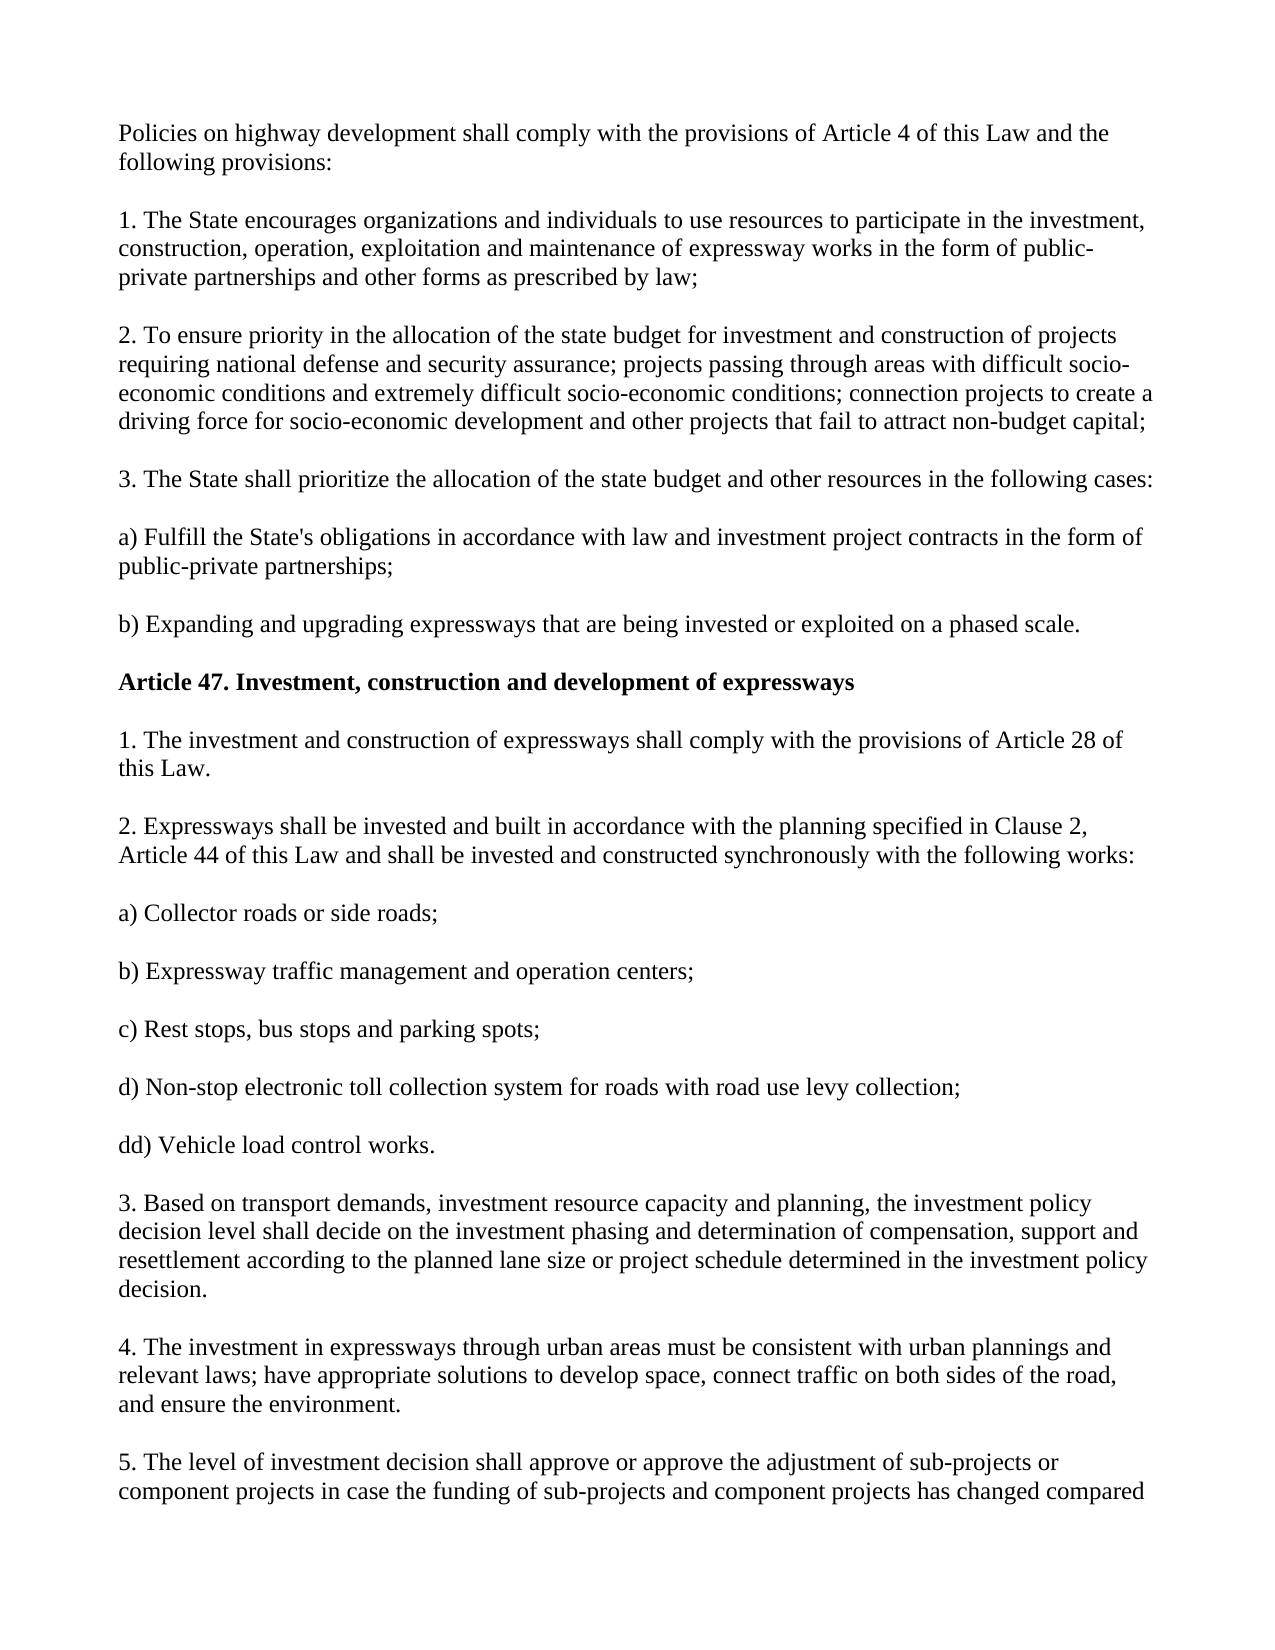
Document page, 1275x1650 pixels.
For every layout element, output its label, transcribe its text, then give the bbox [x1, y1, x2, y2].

text 1. The investment and construction of expressways shall comply with the provisions of Article 28 of this Law. [118, 725, 1157, 782]
text b) Expressway traffic management and operation centers; [118, 956, 1157, 985]
text Article 47. Investment, construction and development of expressways [118, 667, 1157, 696]
text 2. Expressways shall be invested and built in accordance with the planning specified in Clause 2, Article 44 of this Law and shall be invested and constructed synchronously with the following works: [118, 811, 1157, 869]
text b) Expanding and upgrading expressways that are being invested or exploited on a phased scale. [118, 609, 1157, 638]
text c) Rest stops, bus stops and parking spots; [118, 1014, 1157, 1043]
text a) Fulfill the State's obligations in accordance with law and investment project contracts in the form of public-private partnerships; [118, 522, 1157, 580]
text 3. Based on transport demands, investment resource capacity and planning, the investment policy decision level shall decide on the investment phasing and determination of compensation, support and resettlement according to the planned lane size or project schedule determined in the investment policy decision. [118, 1188, 1157, 1303]
text a) Collector roads or side roads; [118, 898, 1157, 927]
text 4. The investment in expressways through urban areas must be consistent with urban plannings and relevant laws; have appropriate solutions to develop space, connect traffic on both sides of the road, and ensure the environment. [118, 1332, 1157, 1418]
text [118, 1447, 1157, 1505]
text 2. To ensure priority in the allocation of the state budget for investment and construction of projects requiring national defense and security assurance; projects passing through areas with difficult socio-economic conditions and extremely difficult socio-economic conditions; connection projects to create a driving force for socio-economic development and other projects that fail to attract non-budget capital; [118, 320, 1157, 435]
text Policies on highway development shall comply with the provisions of Article 4 of this Law and the following provisions: [118, 118, 1157, 176]
text d) Non-stop electronic toll collection system for roads with road use levy collection; [118, 1072, 1157, 1101]
text 1. The State encourages organizations and individuals to use resources to participate in the investment, construction, operation, exploitation and maintenance of expressway works in the form of public-private partnerships and other forms as prescribed by law; [118, 205, 1157, 291]
text 3. The State shall prioritize the allocation of the state budget and other resources in the following cases: [118, 464, 1157, 493]
text dd) Vehicle load control works. [118, 1130, 1157, 1158]
